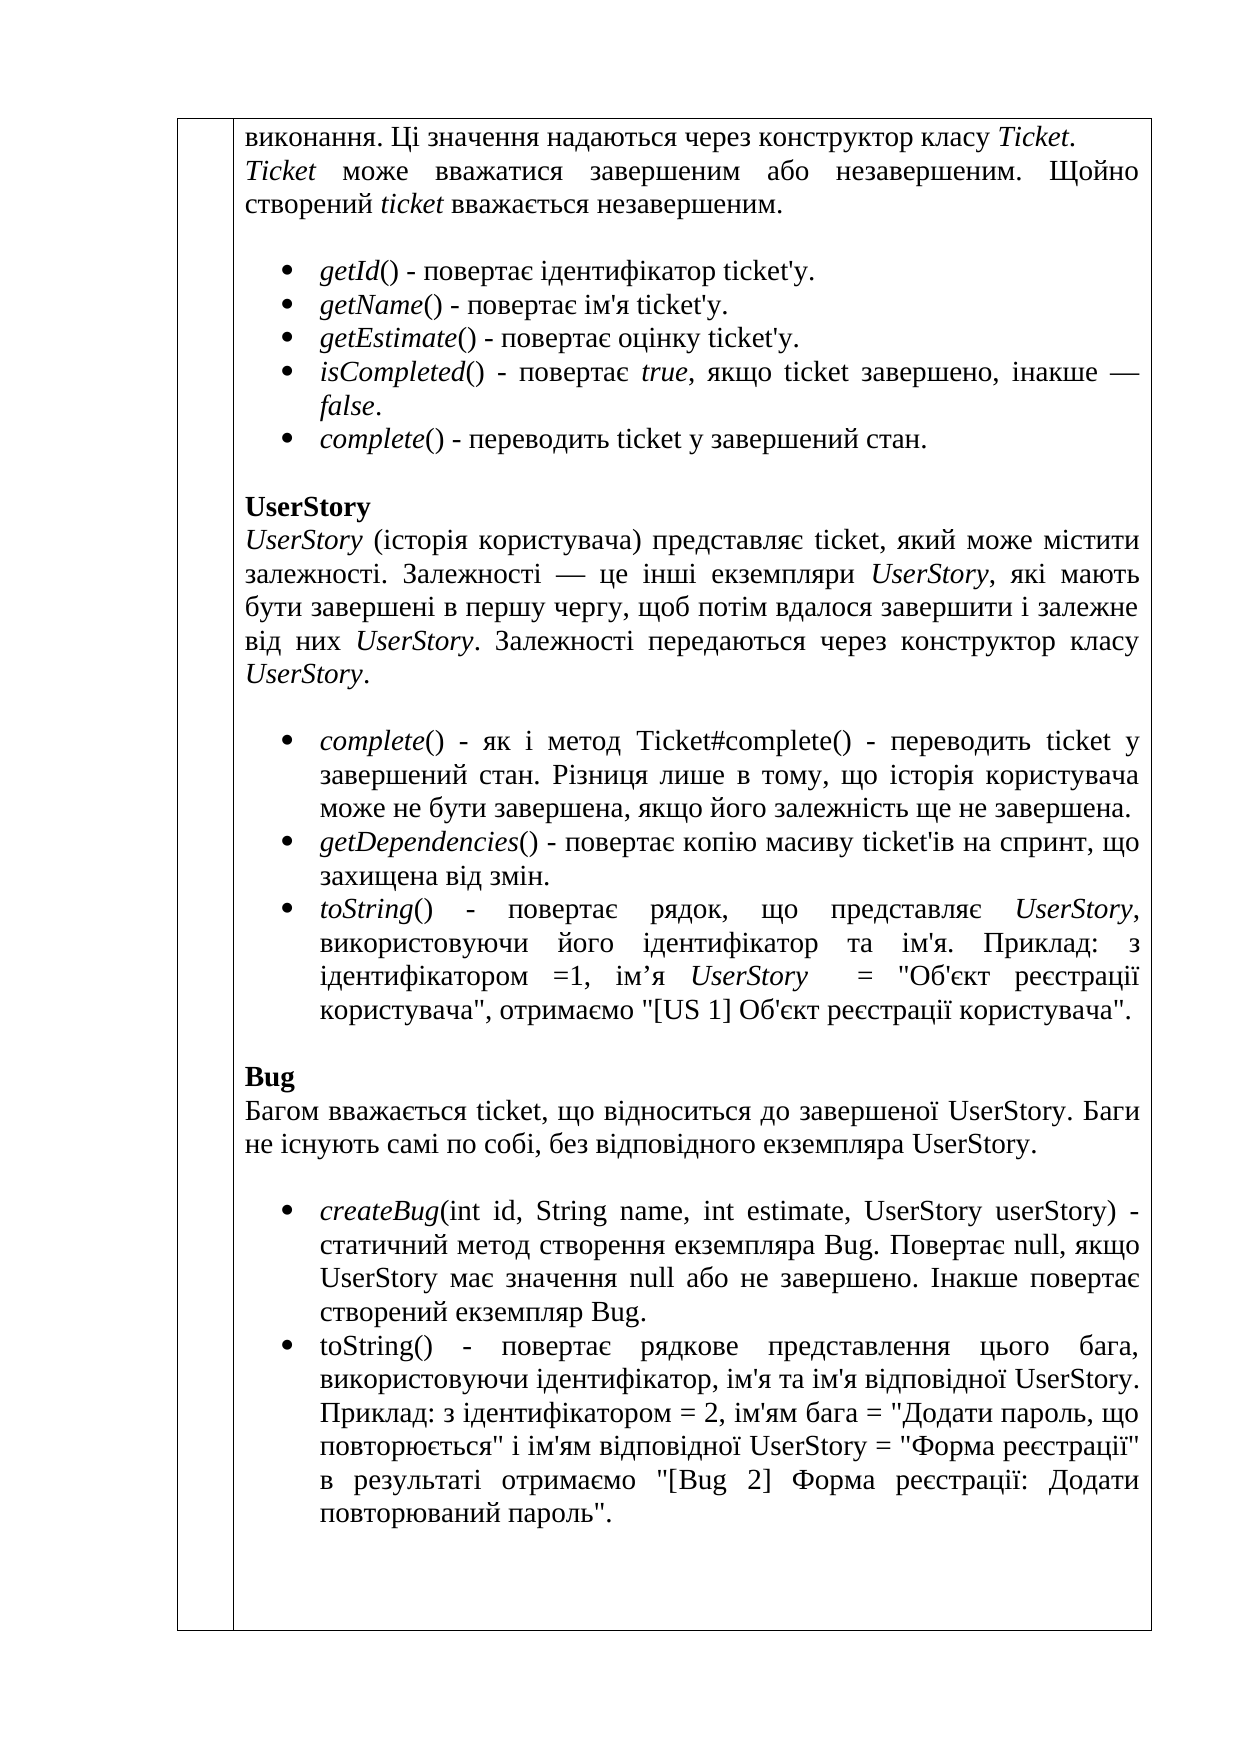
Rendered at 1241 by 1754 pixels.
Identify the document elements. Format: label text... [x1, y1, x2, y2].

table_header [234, 119, 1151, 1629]
table_header 1 [178, 119, 233, 1629]
